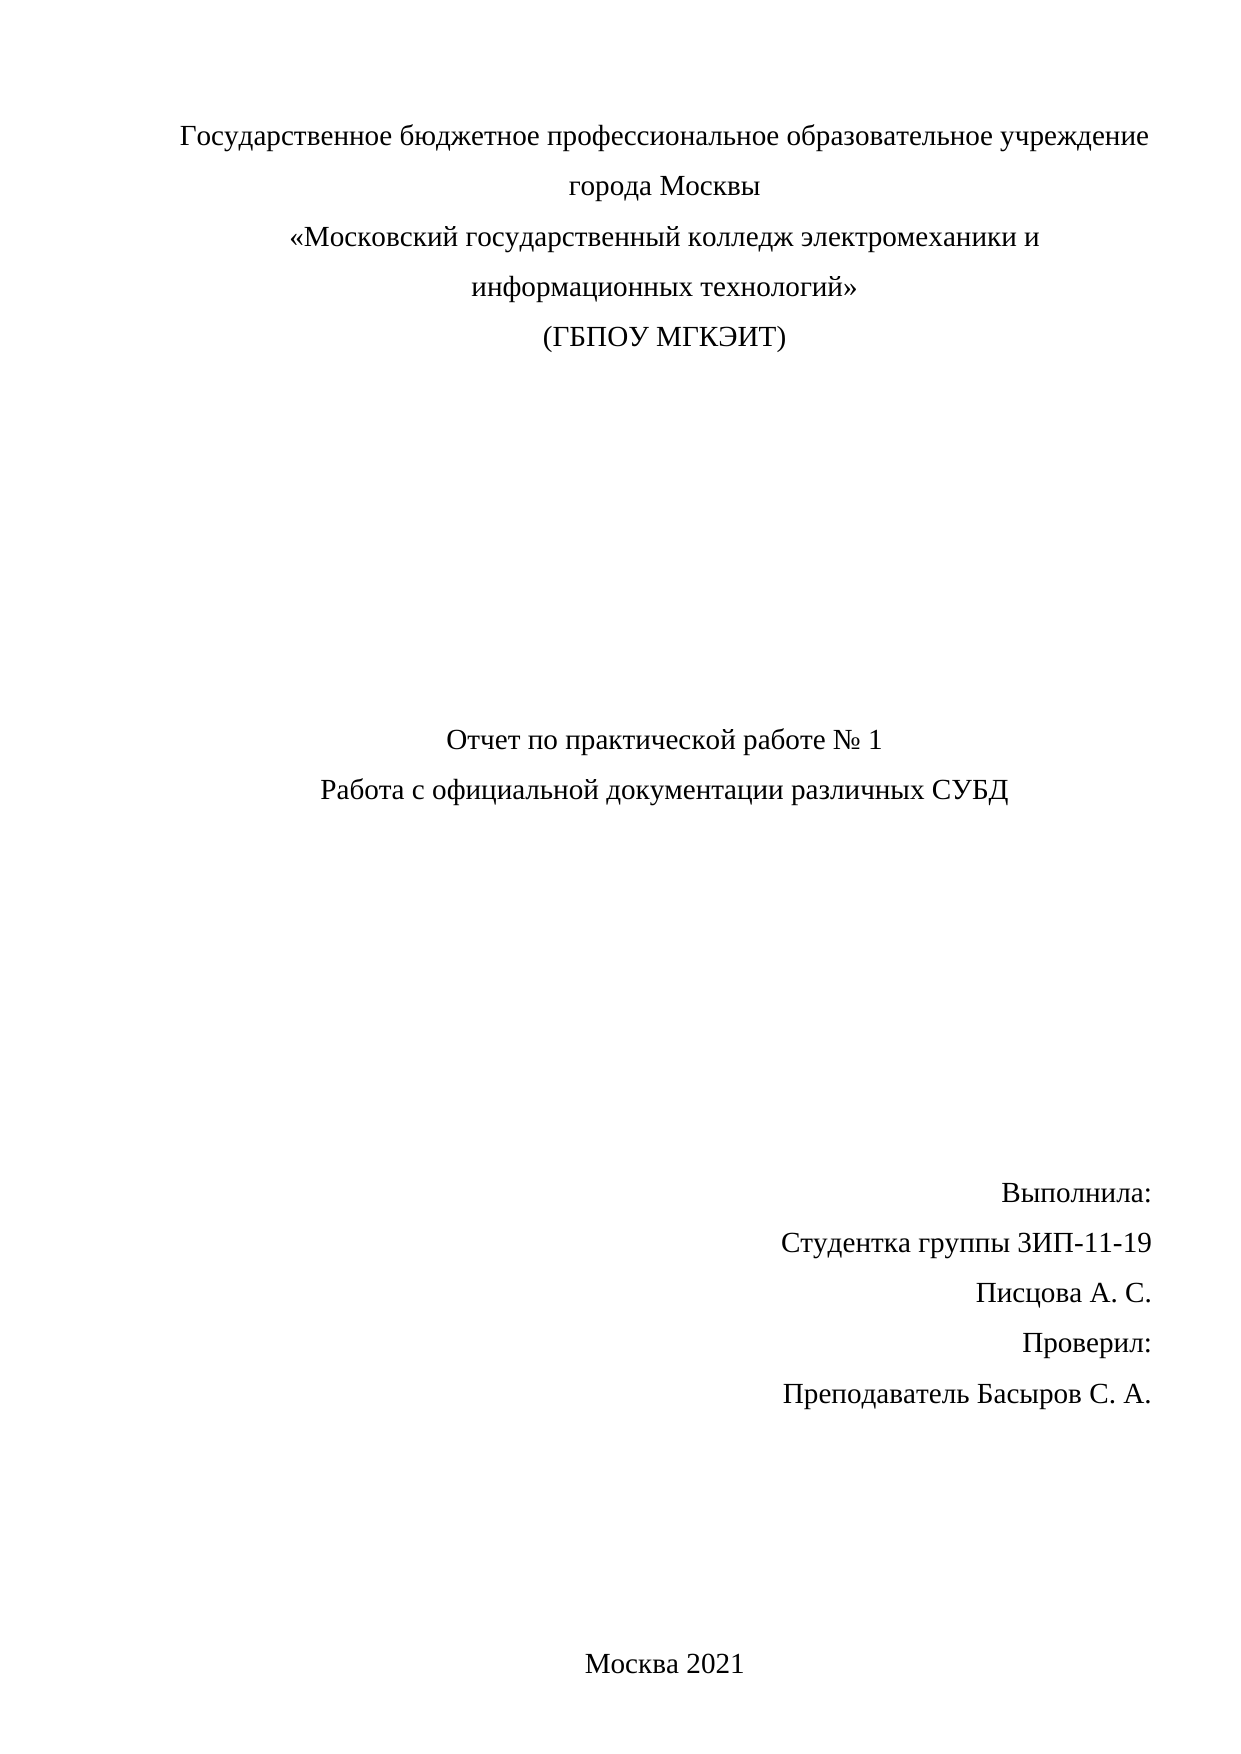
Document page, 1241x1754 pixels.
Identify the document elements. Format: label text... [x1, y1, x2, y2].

text Проверил: [177, 1326, 1152, 1359]
text Государственное бюджетное профессиональное образовательное учреждение города Москвы [177, 118, 1152, 202]
text Выполнила: [177, 1175, 1152, 1208]
text «Московский государственный колледж электромеханики и информационных технологий» [177, 219, 1152, 303]
text Отчет по практической работе № 1 [177, 722, 1152, 755]
text (ГБПОУ МГКЭИТ) [177, 319, 1152, 353]
text Работа с официальной документации различных СУБД [177, 772, 1152, 806]
text Студентка группы 3ИП-11-19 [177, 1225, 1152, 1258]
text Преподаватель Басыров С. А. [177, 1376, 1152, 1409]
text Писцова А. С. [177, 1275, 1152, 1309]
